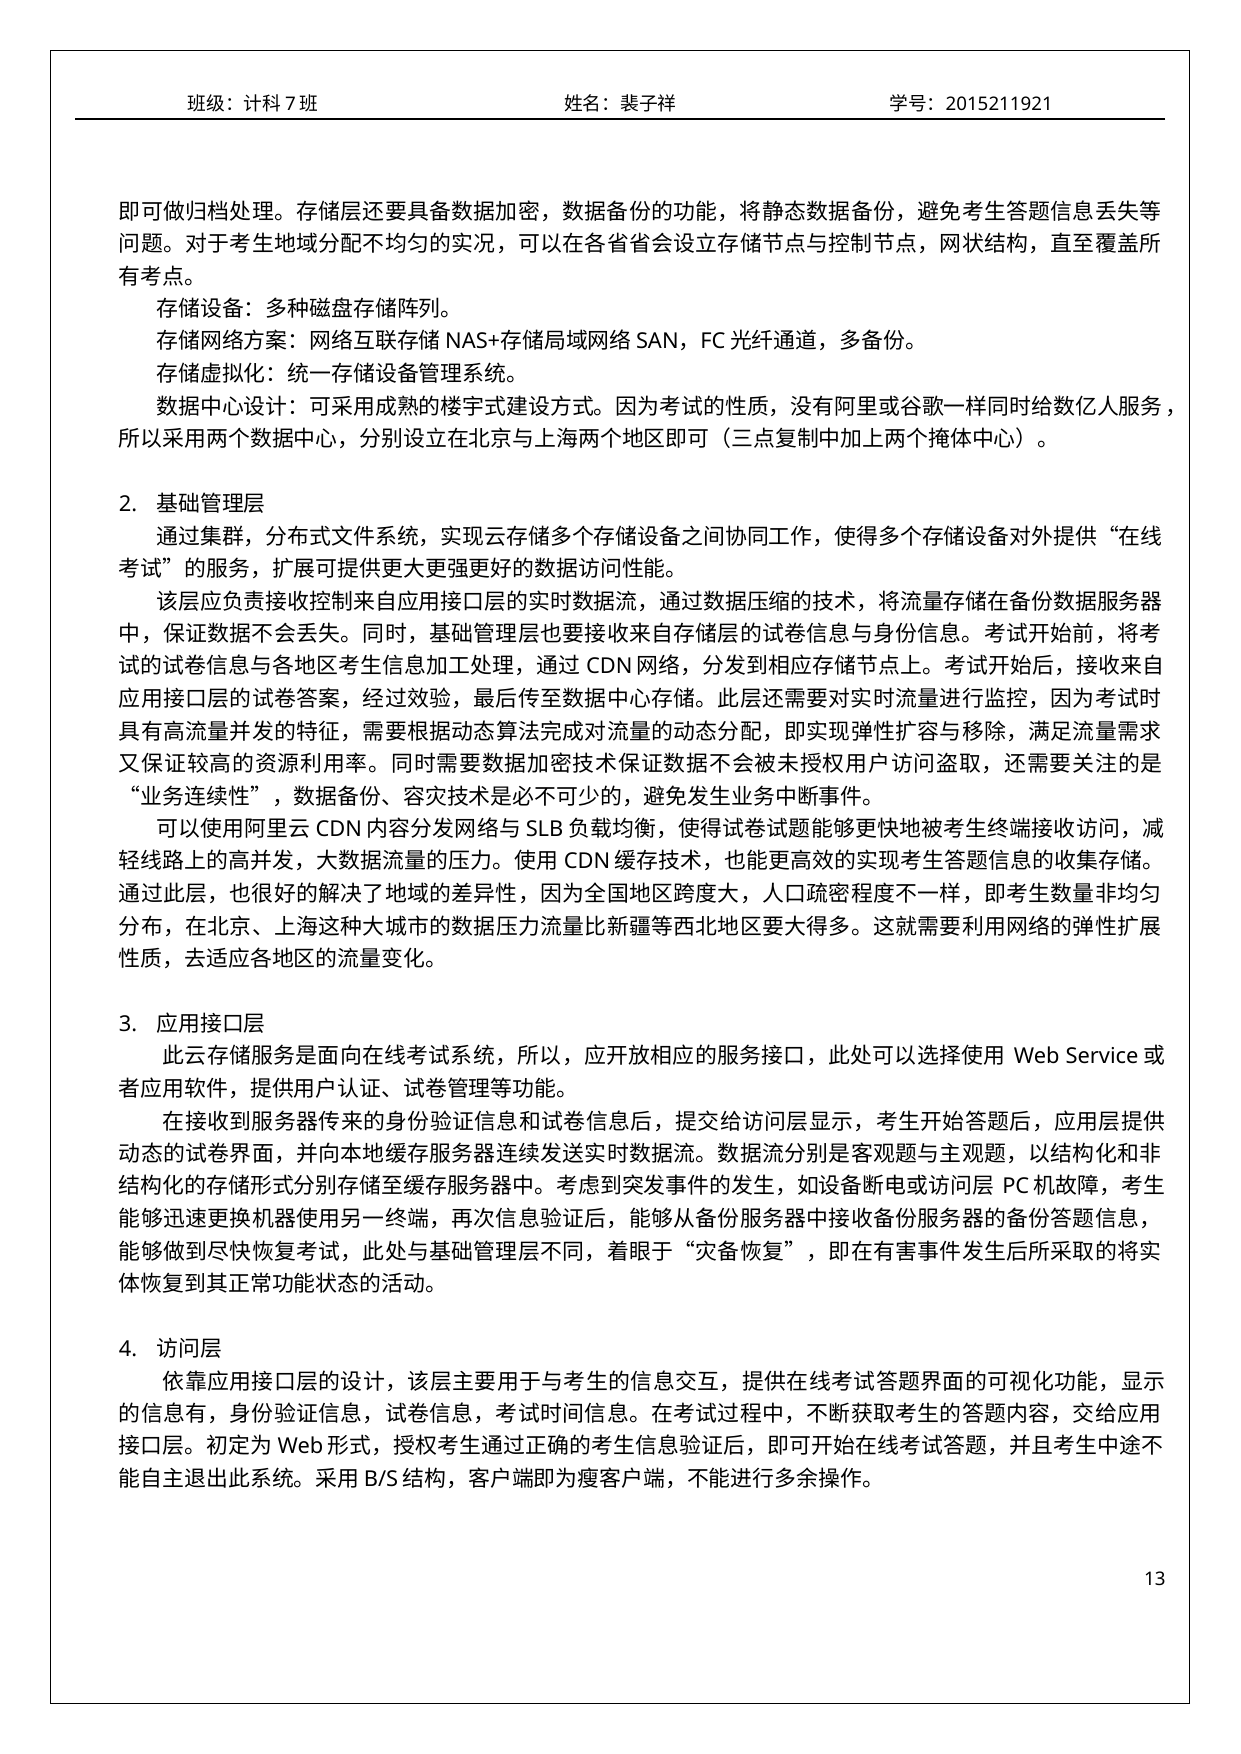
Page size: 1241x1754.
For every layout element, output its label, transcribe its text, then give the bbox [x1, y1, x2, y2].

text 存储网络方案：网络互联存储NAS+存储局域网络SAN，FC光纤通道，多备份。 [119, 323, 1165, 356]
list 访问层 [119, 1331, 1165, 1363]
text 可以使用阿里云CDN内容分发网络与SLB负载均衡，使得试卷试题能够更快地被考生终端接收访问，减轻线路上的高并发，大数据流量的压力。使用CDN缓存技术，也能更高效的实现考生答题信息的收集存储。通过此层，也很好的解决了地域的差异性，因为全国地区跨度大，人口疏密程度不一样，即考生数量非均匀分布，在北京、上海这种大城市的数据压力流量比新疆等西北地区要大得多。这就需要利用网络的弹性扩展性质，去适应各地区的流量变化。 [119, 811, 1165, 973]
text 存储虚拟化：统一存储设备管理系统。 [119, 356, 1165, 388]
text 此云存储服务是面向在线考试系统，所以，应开放相应的服务接口，此处可以选择使用Web Service或者应用软件，提供用户认证、试卷管理等功能。 [119, 1038, 1165, 1103]
list 应用接口层 [119, 1006, 1165, 1038]
text 数据中心设计：可采用成熟的楼宇式建设方式。因为考试的性质，没有阿里或谷歌一样同时给数亿人服务，所以采用两个数据中心，分别设立在北京与上海两个地区即可（三点复制中加上两个掩体中心）。 [119, 388, 1165, 486]
text 该层应负责接收控制来自应用接口层的实时数据流，通过数据压缩的技术，将流量存储在备份数据服务器中，保证数据不会丢失。同时，基础管理层也要接收来自存储层的试卷信息与身份信息。考试开始前，将考试的试卷信息与各地区考生信息加工处理，通过CDN网络，分发到相应存储节点上。考试开始后，接收来自应用接口层的试卷答案，经过效验，最后传至数据中心存储。此层还需要对实时流量进行监控，因为考试时具有高流量并发的特征，需要根据动态算法完成对流量的动态分配，即实现弹性扩容与移除，满足流量需求又保证较高的资源利用率。同时需要数据加密技术保证数据不会被未授权用户访问盗取，还需要关注的是“业务连续性”，数据备份、容灾技术是必不可少的，避免发生业务中断事件。 [119, 583, 1165, 811]
text 依靠应用接口层的设计，该层主要用于与考生的信息交互，提供在线考试答题界面的可视化功能，显示的信息有，身份验证信息，试卷信息，考试时间信息。在考试过程中，不断获取考生的答题内容，交给应用接口层。初定为Web形式，授权考生通过正确的考生信息验证后，即可开始在线考试答题，并且考生中途不能自主退出此系统。采用B/S结构，客户端即为瘦客户端，不能进行多余操作。 [119, 1363, 1165, 1493]
list 基础管理层 [119, 486, 1165, 518]
text 存储设备：多种磁盘存储阵列。 [119, 291, 1165, 323]
text 在接收到服务器传来的身份验证信息和试卷信息后，提交给访问层显示，考生开始答题后，应用层提供动态的试卷界面，并向本地缓存服务器连续发送实时数据流。数据流分别是客观题与主观题，以结构化和非结构化的存储形式分别存储至缓存服务器中。考虑到突发事件的发生，如设备断电或访问层PC机故障，考生能够迅速更换机器使用另一终端，再次信息验证后，能够从备份服务器中接收备份服务器的备份答题信息，能够做到尽快恢复考试，此处与基础管理层不同，着眼于“灾备恢复”，即在有害事件发生后所采取的将实体恢复到其正常功能状态的活动。 [119, 1103, 1165, 1331]
text 通过集群，分布式文件系统，实现云存储多个存储设备之间协同工作，使得多个存储设备对外提供“在线考试”的服务，扩展可提供更大更强更好的数据访问性能。 [119, 518, 1165, 583]
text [119, 193, 1165, 291]
